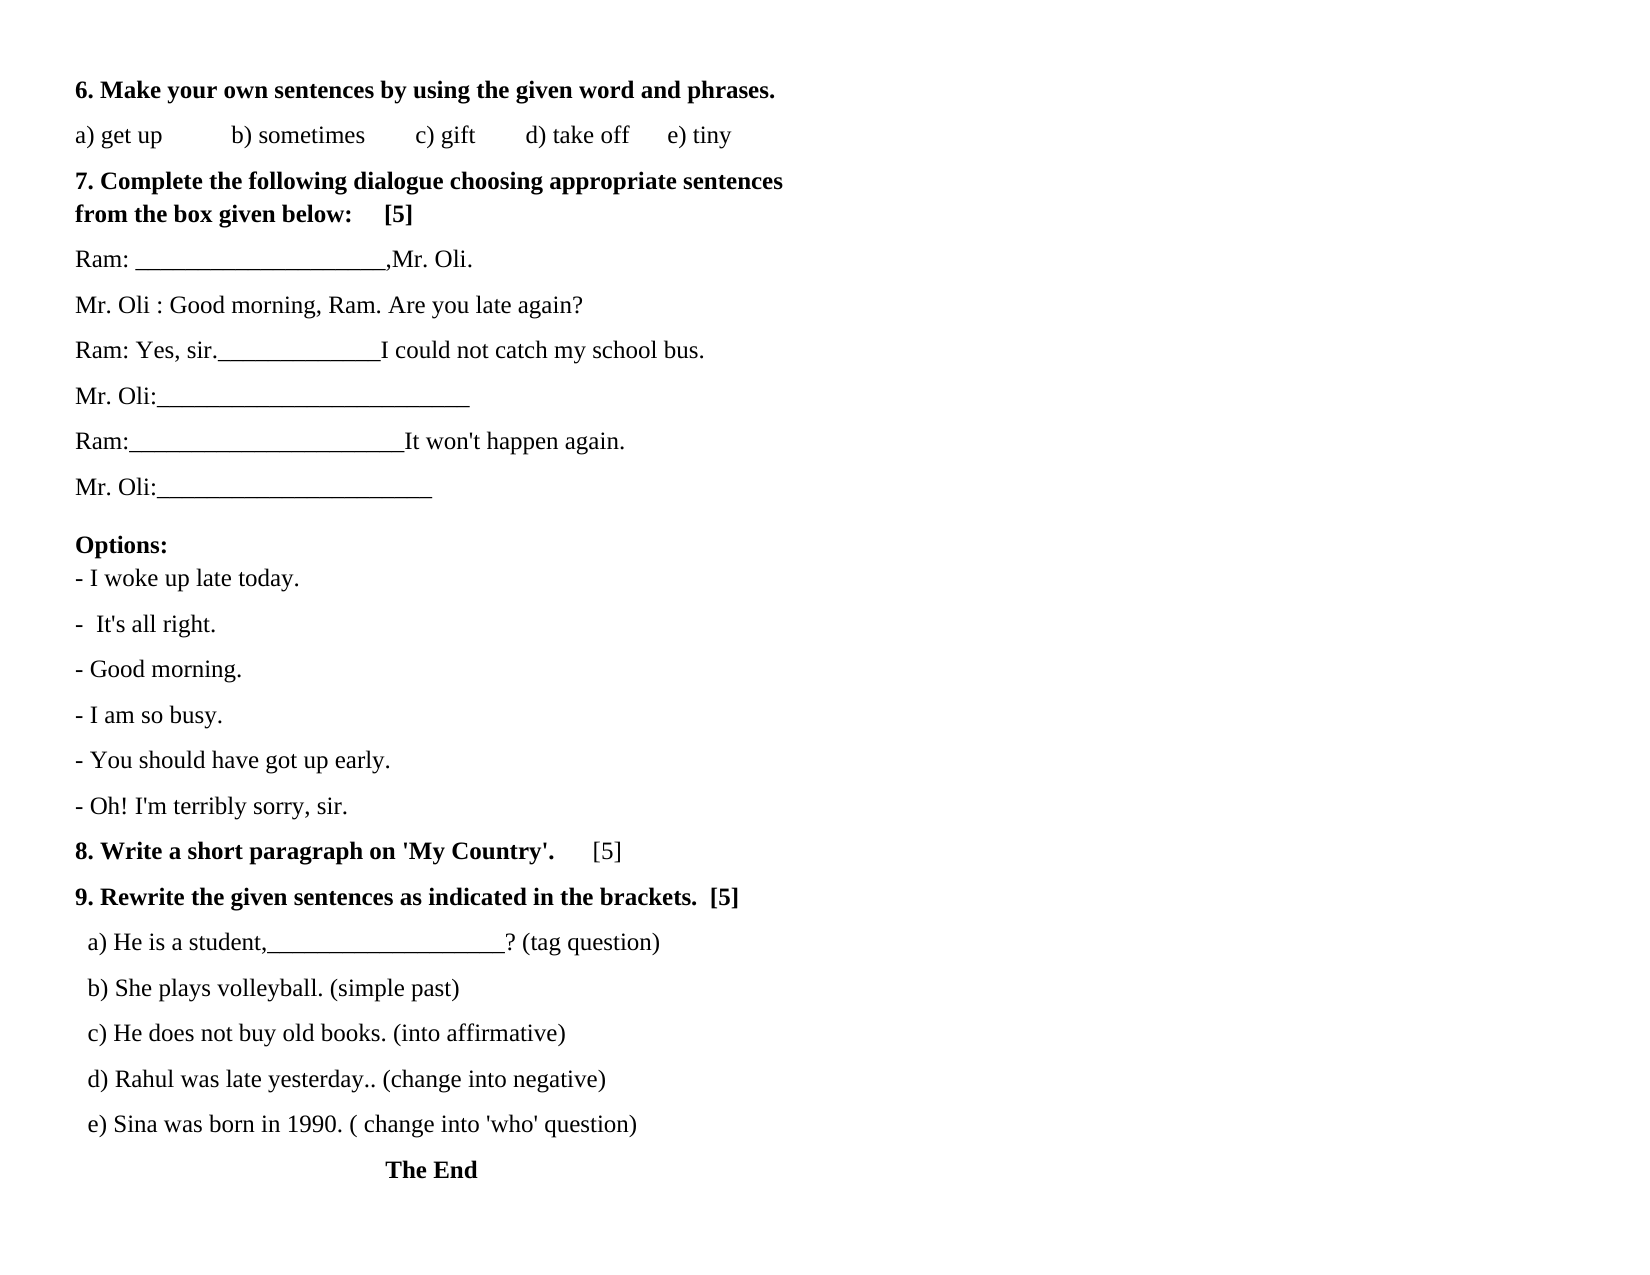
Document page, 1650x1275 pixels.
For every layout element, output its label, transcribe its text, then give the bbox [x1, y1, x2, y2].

text - I woke up late today. [75, 563, 787, 592]
text 9. Rewrite the given sentences as indicated in the brackets. [5] [75, 882, 787, 911]
text Ram:______________________It won't happen again. [75, 427, 787, 455]
text - Oh! I'm terribly sorry, sir. [75, 791, 787, 819]
text a) He is a student,___________________? (tag question) [75, 927, 787, 956]
text Mr. Oli:______________________ [75, 472, 787, 501]
text Ram: Yes, sir._____________I could not catch my school bus. [75, 336, 787, 364]
text Mr. Oli : Good morning, Ram. Are you late again? [75, 290, 787, 319]
text b) She plays volleyball. (simple past) [75, 973, 787, 1002]
text Options: [75, 530, 787, 559]
text d) Rahul was late yesterday.. (change into negative) [75, 1064, 787, 1093]
text The End [75, 1155, 787, 1184]
text e) Sina was born in 1990. ( change into 'who' question) [75, 1109, 787, 1138]
text c) He does not buy old books. (into affirmative) [75, 1018, 787, 1047]
text 8. Write a short paragraph on 'My Country'. [5] [75, 836, 787, 865]
text 7. Complete the following dialogue choosing appropriate sentences from the box given below: [5] [75, 166, 787, 228]
text - It's all right. [75, 609, 787, 637]
text - I am so busy. [75, 700, 787, 728]
text Ram: ____________________,Mr. Oli. [75, 244, 787, 273]
text - Good morning. [75, 654, 787, 683]
text Mr. Oli:_________________________ [75, 381, 787, 410]
text 6. Make your own sentences by using the given word and phrases. [75, 75, 787, 104]
text a) get up b) sometimes c) gift d) take off e) tiny [75, 121, 787, 149]
text - You should have got up early. [75, 745, 787, 774]
